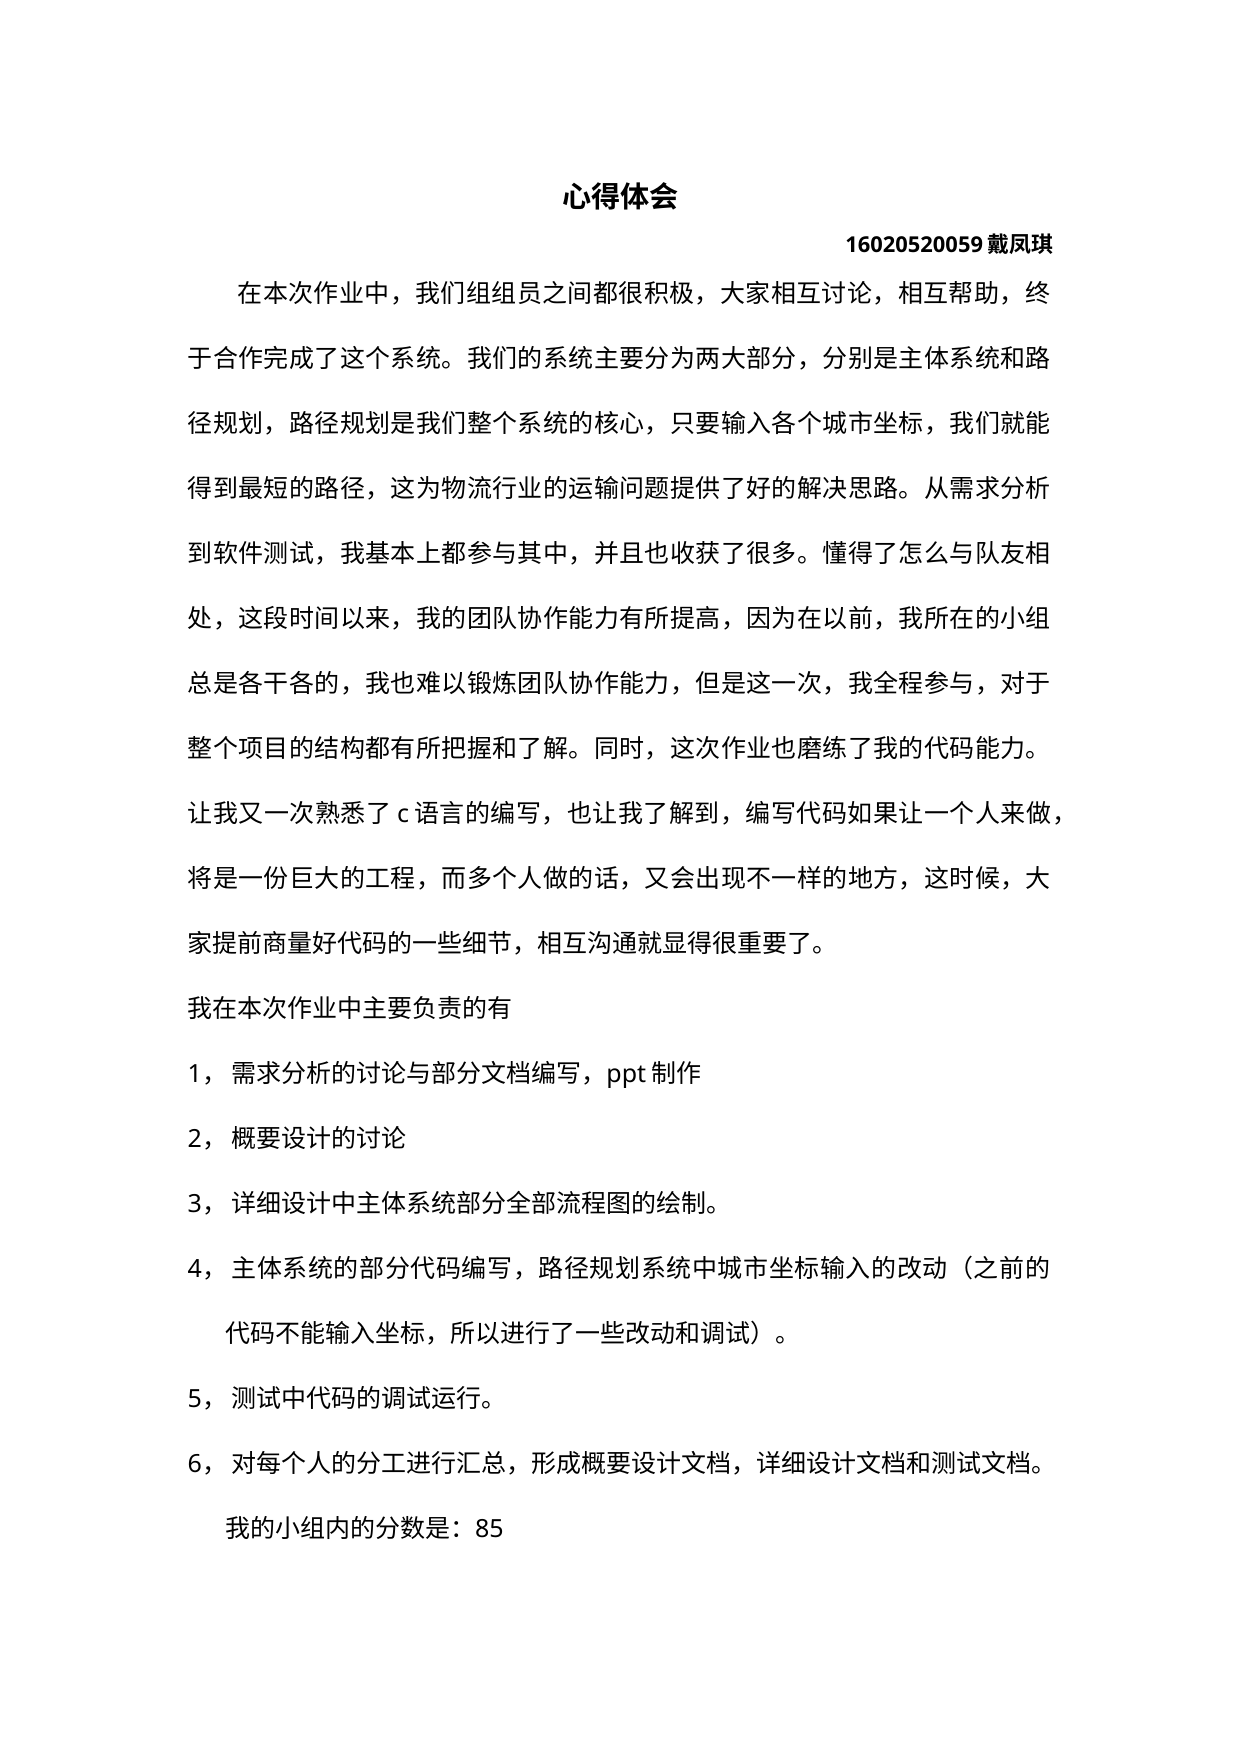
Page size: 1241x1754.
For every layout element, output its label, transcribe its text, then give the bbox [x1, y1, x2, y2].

text 16020520059戴凤琪 [187, 227, 1053, 259]
list 概要设计的讨论 [187, 1104, 1053, 1169]
list 详细设计中主体系统部分全部流程图的绘制。 [187, 1169, 1053, 1234]
text 心得体会 [187, 162, 1053, 227]
text 我在本次作业中主要负责的有 [187, 974, 1053, 1039]
list 对每个人的分工进行汇总，形成概要设计文档，详细设计文档和测试文档。 [187, 1429, 1053, 1494]
list 需求分析的讨论与部分文档编写，ppt制作 [187, 1039, 1053, 1104]
list 测试中代码的调试运行。 [187, 1364, 1053, 1429]
list 主体系统的部分代码编写，路径规划系统中城市坐标输入的改动（之前的代码不能输入坐标，所以进行了一些改动和调试）。 [187, 1234, 1053, 1364]
list 我的小组内的分数是：85 [225, 1494, 1053, 1559]
text 在本次作业中，我们组组员之间都很积极，大家相互讨论，相互帮助，终于合作完成了这个系统。我们的系统主要分为两大部分，分别是主体系统和路径规划，路径规划是我们整个系统的核心，只要输入各个城市坐标，我们就能得到最短的路径，这为物流行业的运输问题提供了好的解决思路。从需求分析到软件测试，我基本上都参与其中，并且也收获了很多。懂得了怎么与队友相处，这段时间以来，我的团队协作能力有所提高，因为在以前，我所在的小组总是各干各的，我也难以锻炼团队协作能力，但是这一次，我全程参与，对于整个项目的结构都有所把握和了解。同时，这次作业也磨练了我的代码能力。让我又一次熟悉了c语言的编写，也让我了解到，编写代码如果让一个人来做，将是一份巨大的工程，而多个人做的话，又会出现不一样的地方，这时候，大家提前商量好代码的一些细节，相互沟通就显得很重要了。 [187, 259, 1053, 974]
